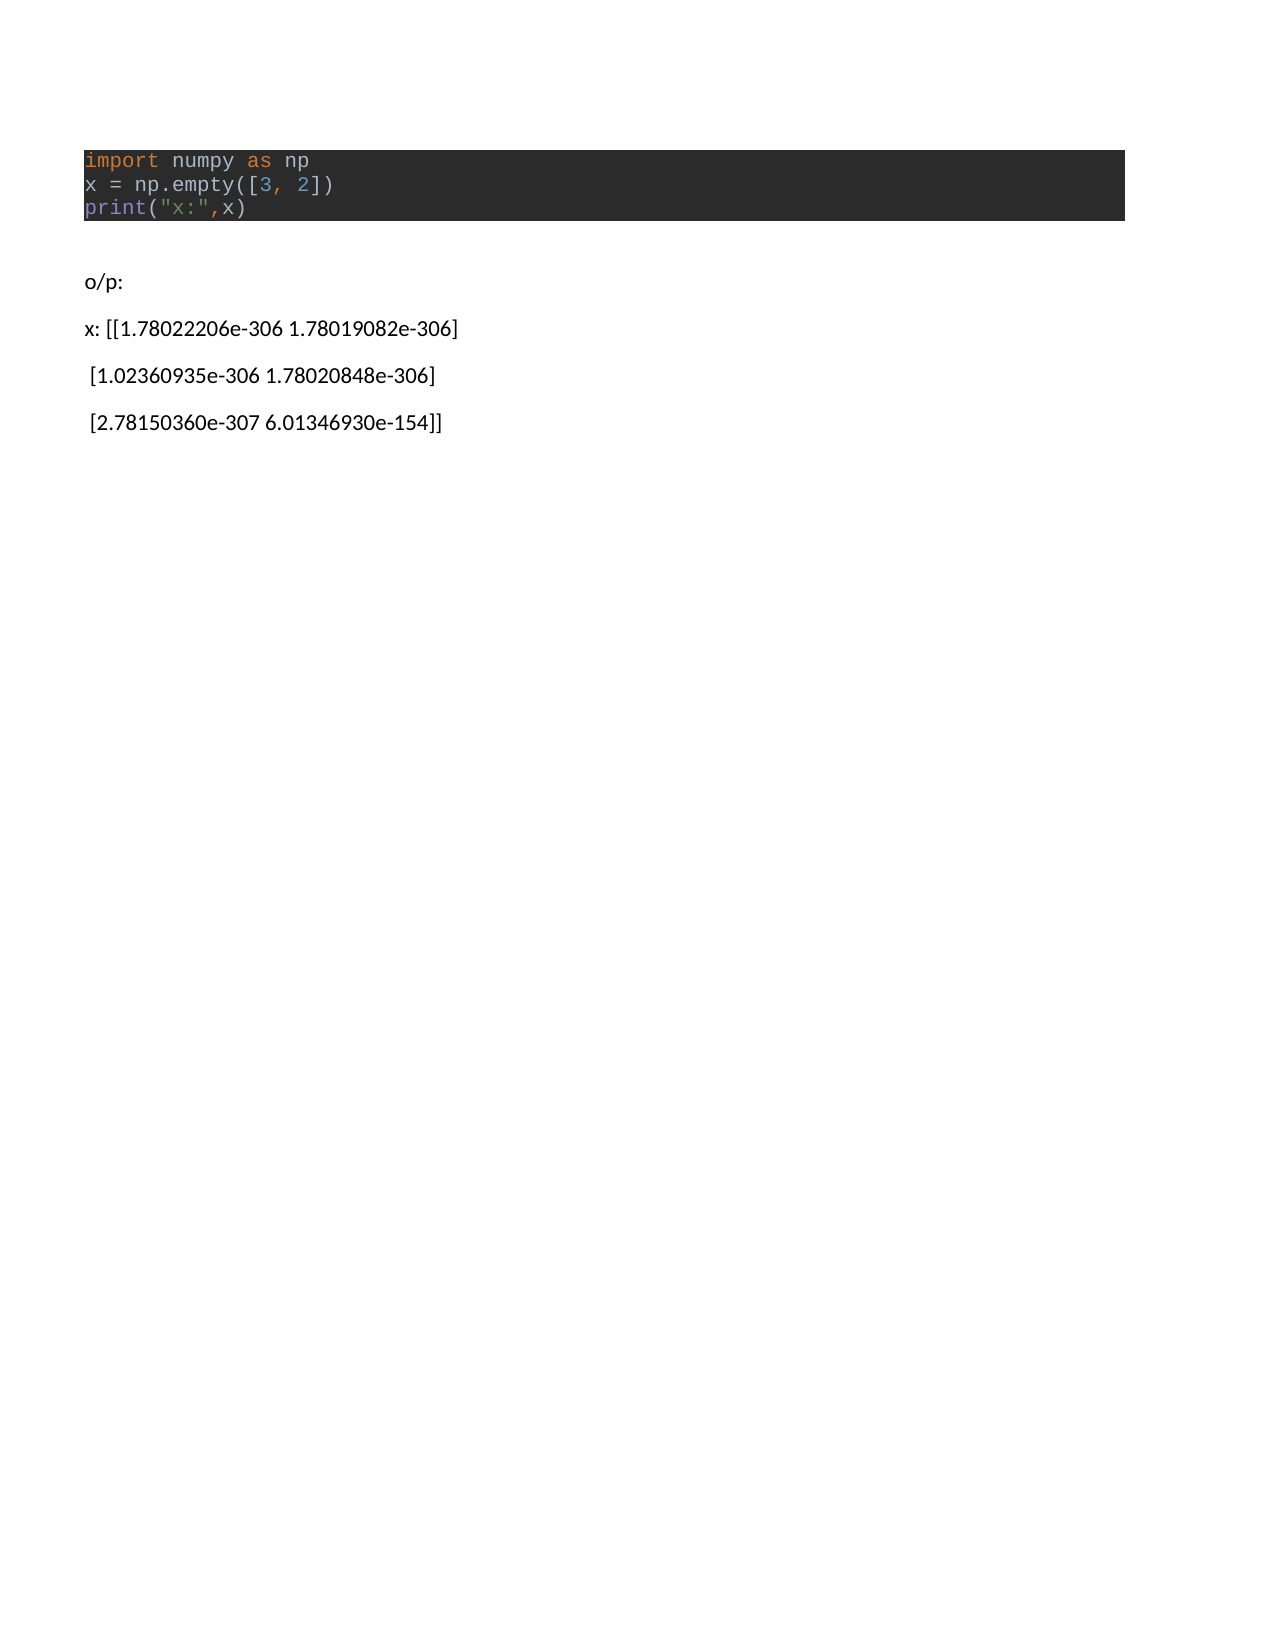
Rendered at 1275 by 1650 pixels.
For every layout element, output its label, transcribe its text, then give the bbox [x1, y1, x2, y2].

text [1.02360935e-306 1.78020848e-306] [84, 361, 1125, 389]
text import numpy as np x = np.empty([3, 2]) print("x:",x) [84, 150, 1125, 221]
text [2.78150360e-307 6.01346930e-154]] [84, 408, 1125, 436]
text x: [[1.78022206e-306 1.78019082e-306] [84, 314, 1125, 342]
text o/p: [84, 267, 1125, 295]
